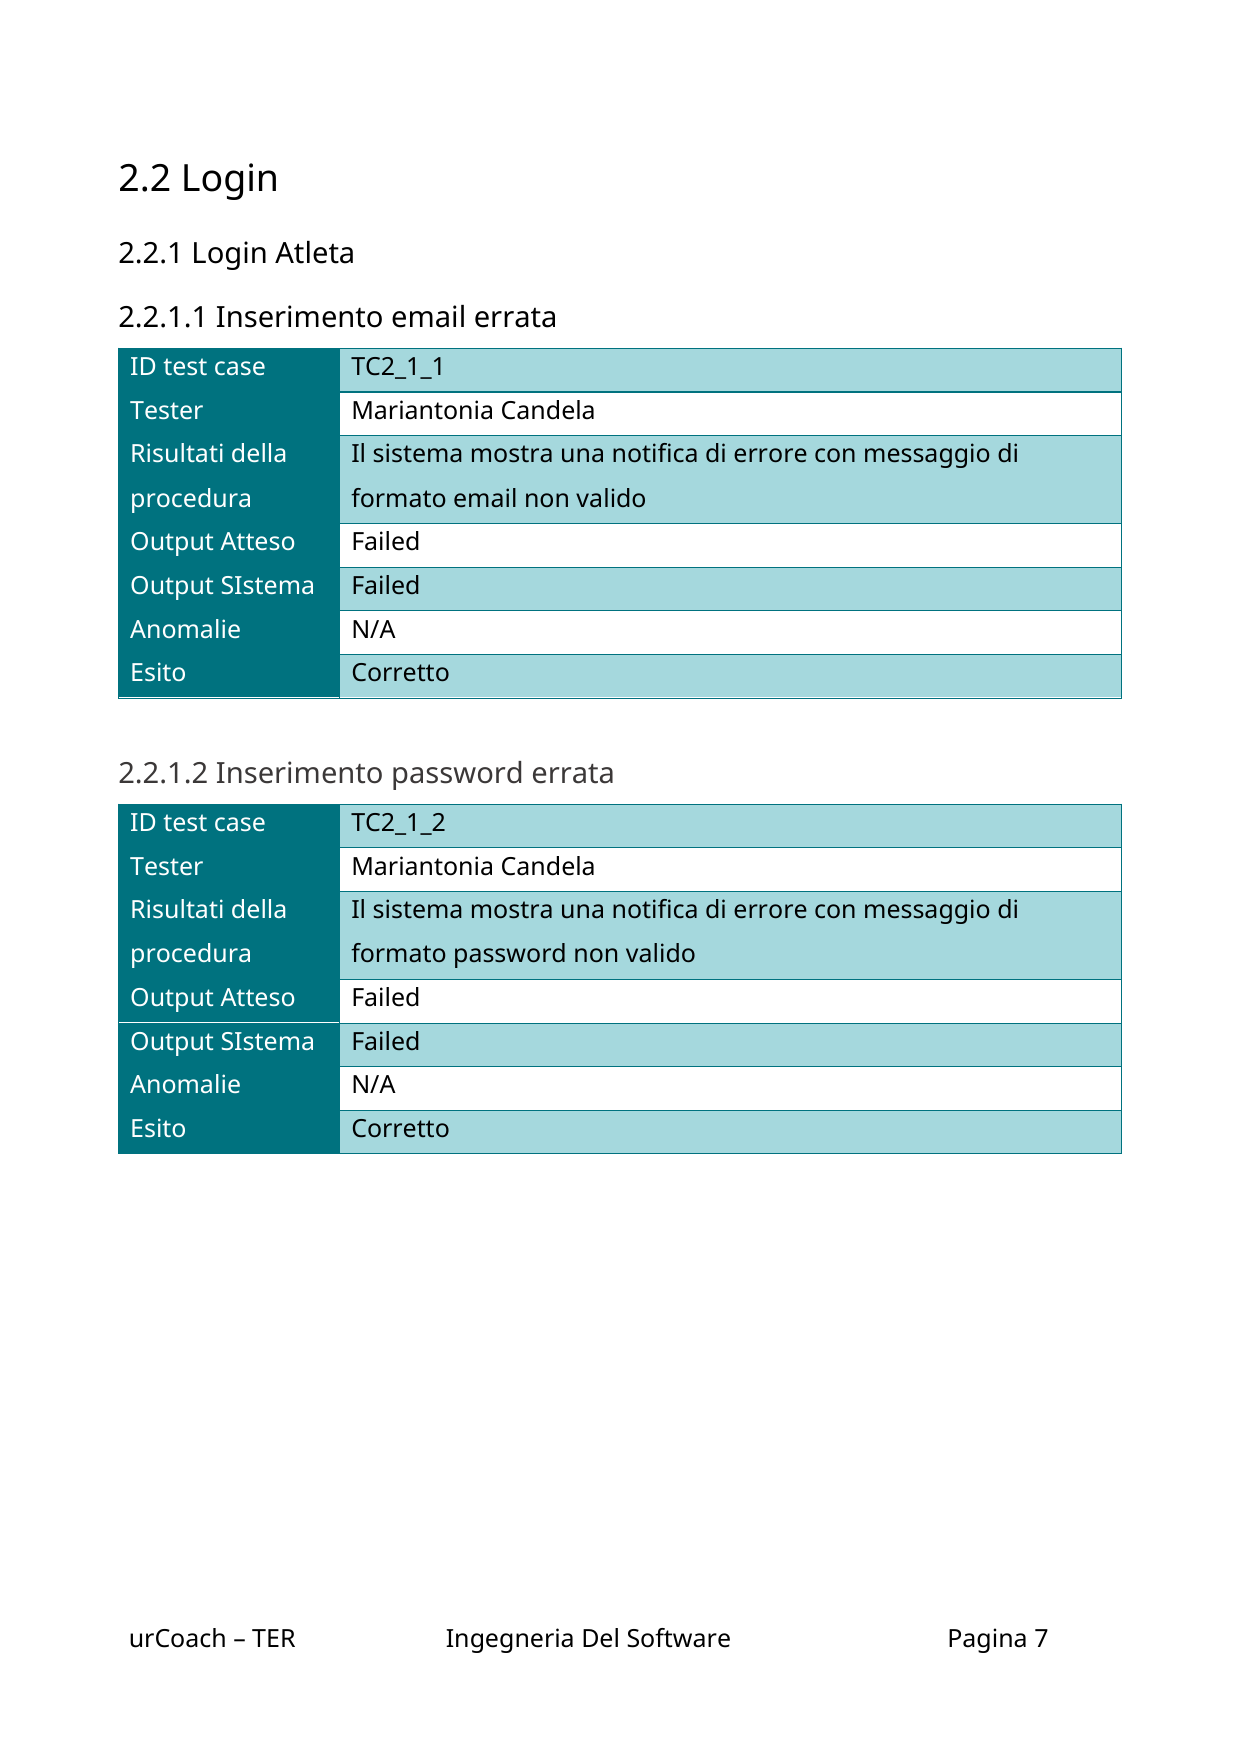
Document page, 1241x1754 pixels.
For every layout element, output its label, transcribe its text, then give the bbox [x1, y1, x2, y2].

table_header ID test case [119, 349, 339, 391]
table_cell Anomalie [119, 1067, 339, 1110]
table_header TC2_1_2 [340, 805, 1121, 847]
table_header TC2_1_1 [340, 349, 1121, 391]
table_cell Corretto [340, 655, 1121, 697]
table_cell Mariantonia Candela [340, 848, 1121, 891]
table_cell Output Atteso [119, 980, 339, 1022]
table_cell Failed [340, 1024, 1121, 1066]
table_cell Risultati della procedura [119, 892, 339, 979]
table_cell Il sistema mostra una notifica di errore con messaggio di formato email non valido [340, 436, 1121, 523]
table_cell N/A [340, 611, 1121, 654]
subtitle 2.2.1 Login Atleta [118, 232, 1122, 272]
table_cell Failed [340, 524, 1121, 567]
table_cell Tester [119, 393, 339, 435]
table_cell Esito [119, 655, 339, 697]
table_cell Output Atteso [119, 524, 339, 567]
subtitle 2.2.1.1 Inserimento email errata [118, 296, 1122, 336]
table_cell Corretto [340, 1111, 1121, 1153]
table_cell Il sistema mostra una notifica di errore con messaggio di formato password non valido [340, 892, 1121, 979]
subtitle 2.2 Login [118, 152, 1122, 203]
table_header ID test case [119, 805, 339, 847]
table_cell Output SIstema [119, 1024, 339, 1066]
table_cell Output SIstema [119, 568, 339, 610]
table_cell Failed [340, 980, 1121, 1022]
table_cell Mariantonia Candela [340, 393, 1121, 435]
table_cell Failed [340, 568, 1121, 610]
table_cell N/A [340, 1067, 1121, 1110]
table_cell Anomalie [119, 611, 339, 654]
table_cell Esito [119, 1111, 339, 1153]
table_cell Risultati della procedura [119, 436, 339, 523]
subtitle 2.2.1.2 Inserimento password errata [118, 752, 1122, 792]
table_cell Tester [119, 848, 339, 891]
